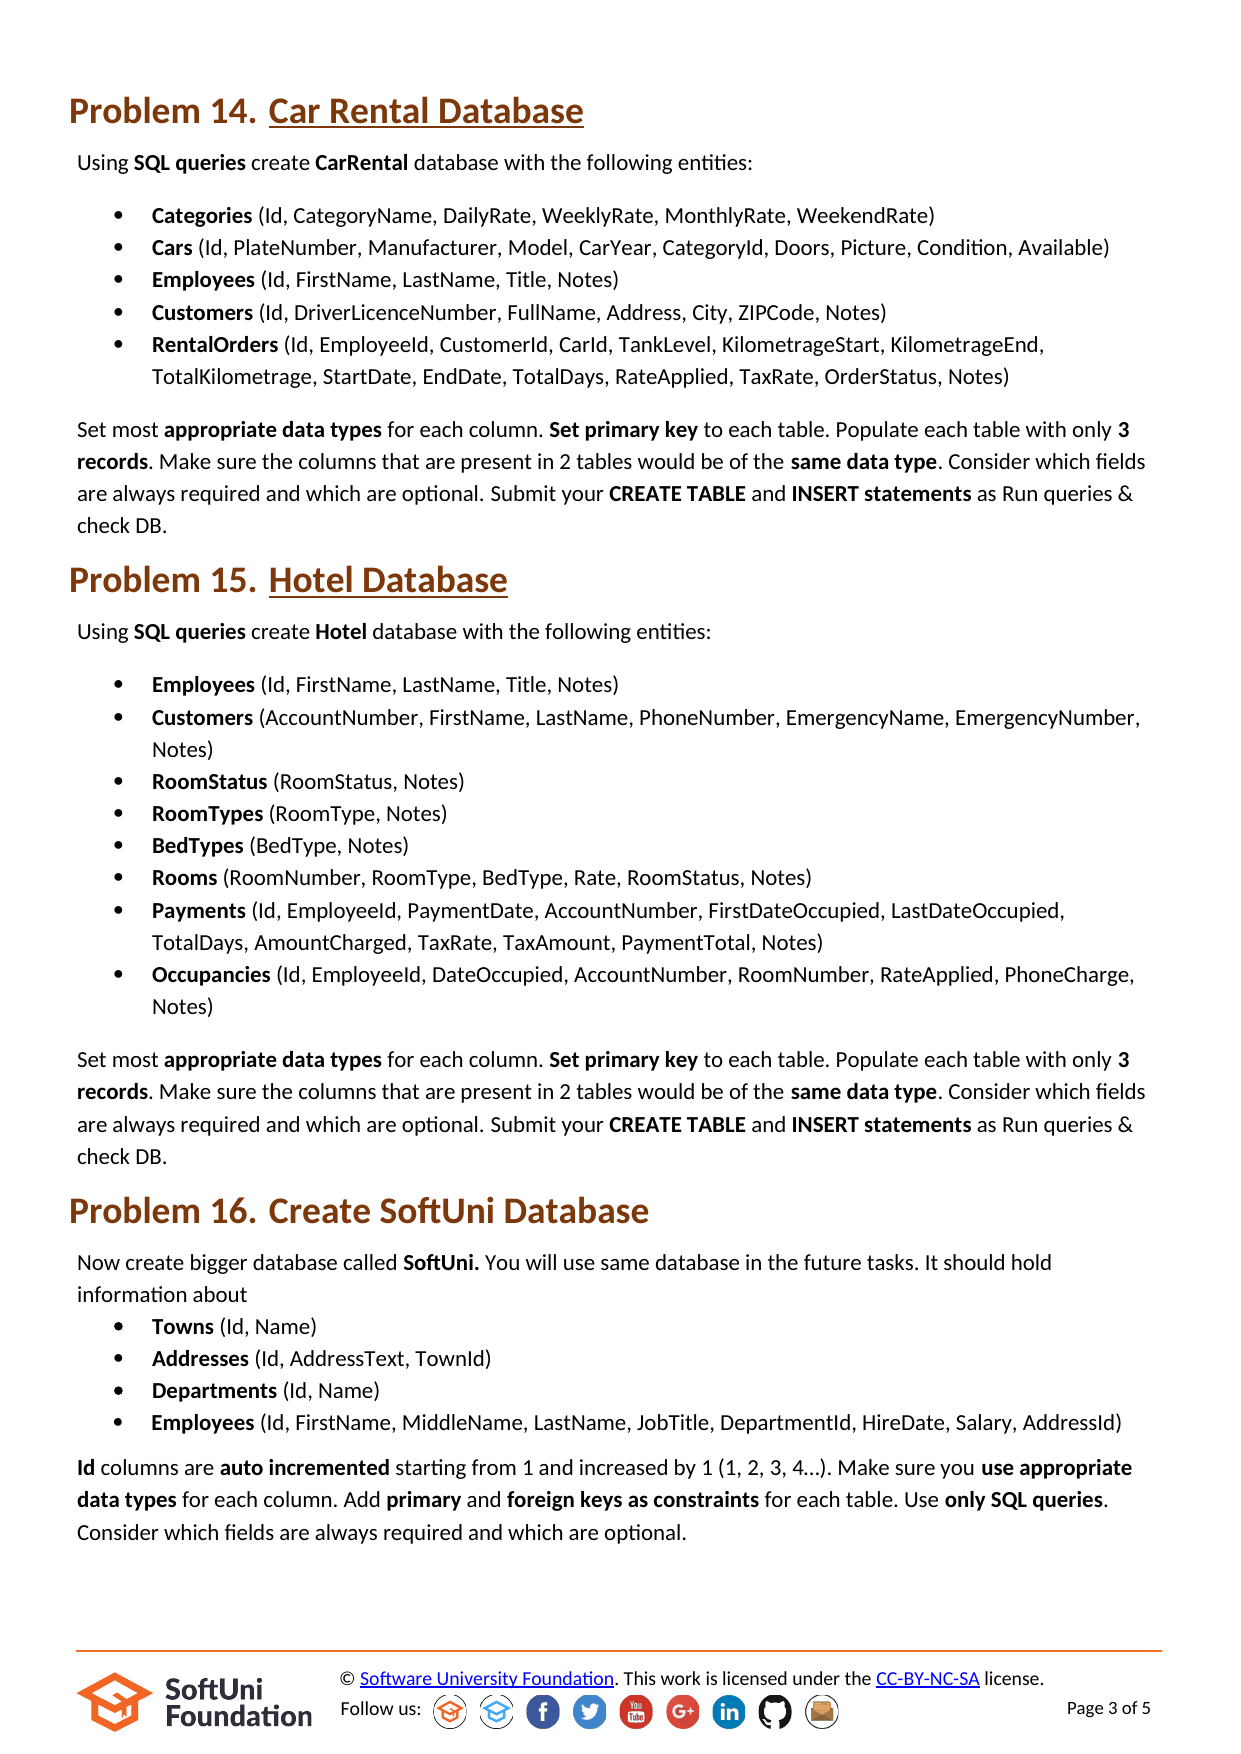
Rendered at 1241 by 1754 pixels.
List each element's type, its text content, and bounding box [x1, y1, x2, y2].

text Now create bigger database called SoftUni. You will use same database in the future tasks. It should hold information about [77, 1248, 1163, 1308]
list Customers (Id, DriverLicenceNumber, FullName, Address, City, ZIPCode, Notes) [114, 298, 1163, 326]
list BedTypes (BedType, Notes) [114, 831, 1163, 859]
list Employees (Id, FirstName, MiddleName, LastName, JobTitle, DepartmentId, HireDate, Salary, AddressId) [114, 1408, 1163, 1437]
list Categories (Id, CategoryName, DailyRate, WeeklyRate, MonthlyRate, WeekendRate) [114, 201, 1163, 229]
list RoomTypes (RoomType, Notes) [114, 799, 1163, 827]
list Customers (AccountNumber, FirstName, LastName, PhoneNumber, EmergencyName, EmergencyNumber, Notes) [114, 703, 1163, 763]
list Cars (Id, PlateNumber, Manufacturer, Model, CarYear, CategoryId, Doors, Picture, Condition, Available) [114, 233, 1163, 261]
picture [712, 1719, 722, 1729]
list Rooms (RoomNumber, RoomType, BedType, Rate, RoomStatus, Notes) [114, 863, 1163, 892]
picture [76, 1672, 312, 1732]
text Set most appropriate data types for each column. Set primary key to each table. Populate each table with only 3 records. Make sure the columns that are present in 2 tables would be of the same data type. Consider which fields are always required and which are optional. Submit your CREATE TABLE and INSERT statements as Run queries & check DB. [77, 1045, 1163, 1170]
list Departments (Id, Name) [114, 1376, 1163, 1404]
list Employees (Id, FirstName, LastName, Title, Notes) [114, 266, 1163, 293]
text Id columns are auto incremented starting from 1 and increased by 1 (1, 2, 3, 4…). Make sure you use appropriate data types for each column. Add primary and foreign keys as constraints for each table. Use only SQL queries. Consider which fields are always required and which are optional. [77, 1453, 1163, 1546]
text Using SQL queries create Hotel database with the following entities: [77, 617, 1163, 645]
picture [619, 1695, 653, 1729]
picture [758, 1695, 792, 1729]
list Payments (Id, EmployeeId, PaymentDate, AccountNumber, FirstDateOccupied, LastDateOccupied, TotalDays, AmountCharged, TaxRate, TaxAmount, PaymentTotal, Notes) [114, 896, 1163, 956]
list Towns (Id, Name) [114, 1312, 1163, 1340]
list Addresses (Id, AddressText, TownId) [114, 1344, 1163, 1372]
list RoomStatus (RoomStatus, Notes) [114, 767, 1163, 795]
subtitle Car Rental Database [69, 87, 1163, 133]
text Using SQL queries create CarRental database with the following entities: [77, 148, 1163, 176]
picture [736, 1719, 746, 1729]
picture [526, 1695, 560, 1729]
text Set most appropriate data types for each column. Set primary key to each table. Populate each table with only 3 records. Make sure the columns that are present in 2 tables would be of the same data type. Consider which fields are always required and which are optional. Submit your CREATE TABLE and INSERT statements as Run queries & check DB. [77, 415, 1163, 540]
subtitle Hotel Database [69, 556, 1163, 602]
picture [666, 1695, 700, 1729]
picture [433, 1695, 467, 1729]
picture [805, 1695, 839, 1729]
picture [573, 1695, 607, 1729]
list Occupancies (Id, EmployeeId, DateOccupied, AccountNumber, RoomNumber, RateApplied, PhoneCharge, Notes) [114, 960, 1163, 1020]
picture [736, 1695, 746, 1705]
picture [712, 1695, 722, 1705]
list Employees (Id, FirstName, LastName, Title, Notes) [114, 670, 1163, 698]
picture [480, 1695, 513, 1729]
list RentalOrders (Id, EmployeeId, CustomerId, CarId, TankLevel, KilometrageStart, KilometrageEnd, TotalKilometrage, StartDate, EndDate, TotalDays, RateApplied, TaxRate, OrderStatus, Notes) [114, 330, 1163, 390]
picture [727, 1709, 738, 1719]
subtitle Create SoftUni Database [69, 1187, 1163, 1232]
